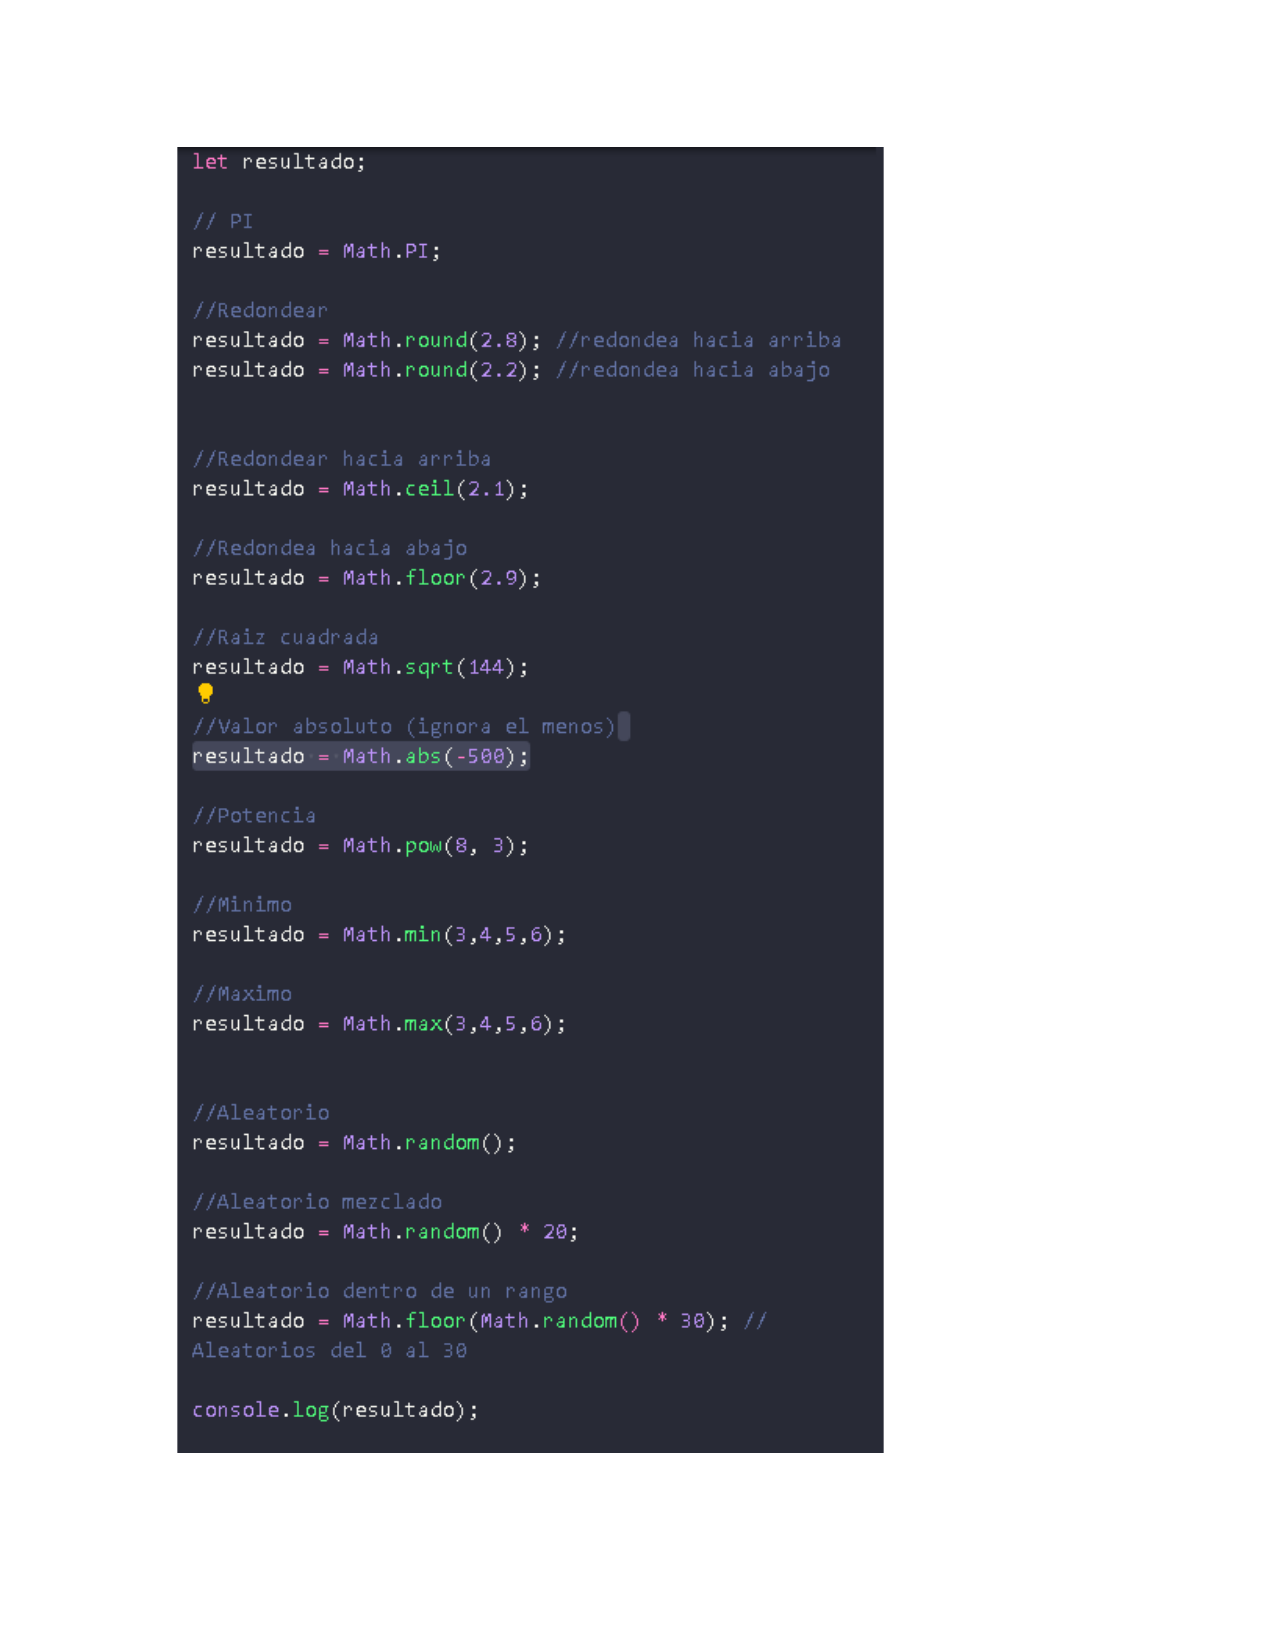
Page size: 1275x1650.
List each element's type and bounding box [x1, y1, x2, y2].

picture [177, 147, 884, 1453]
